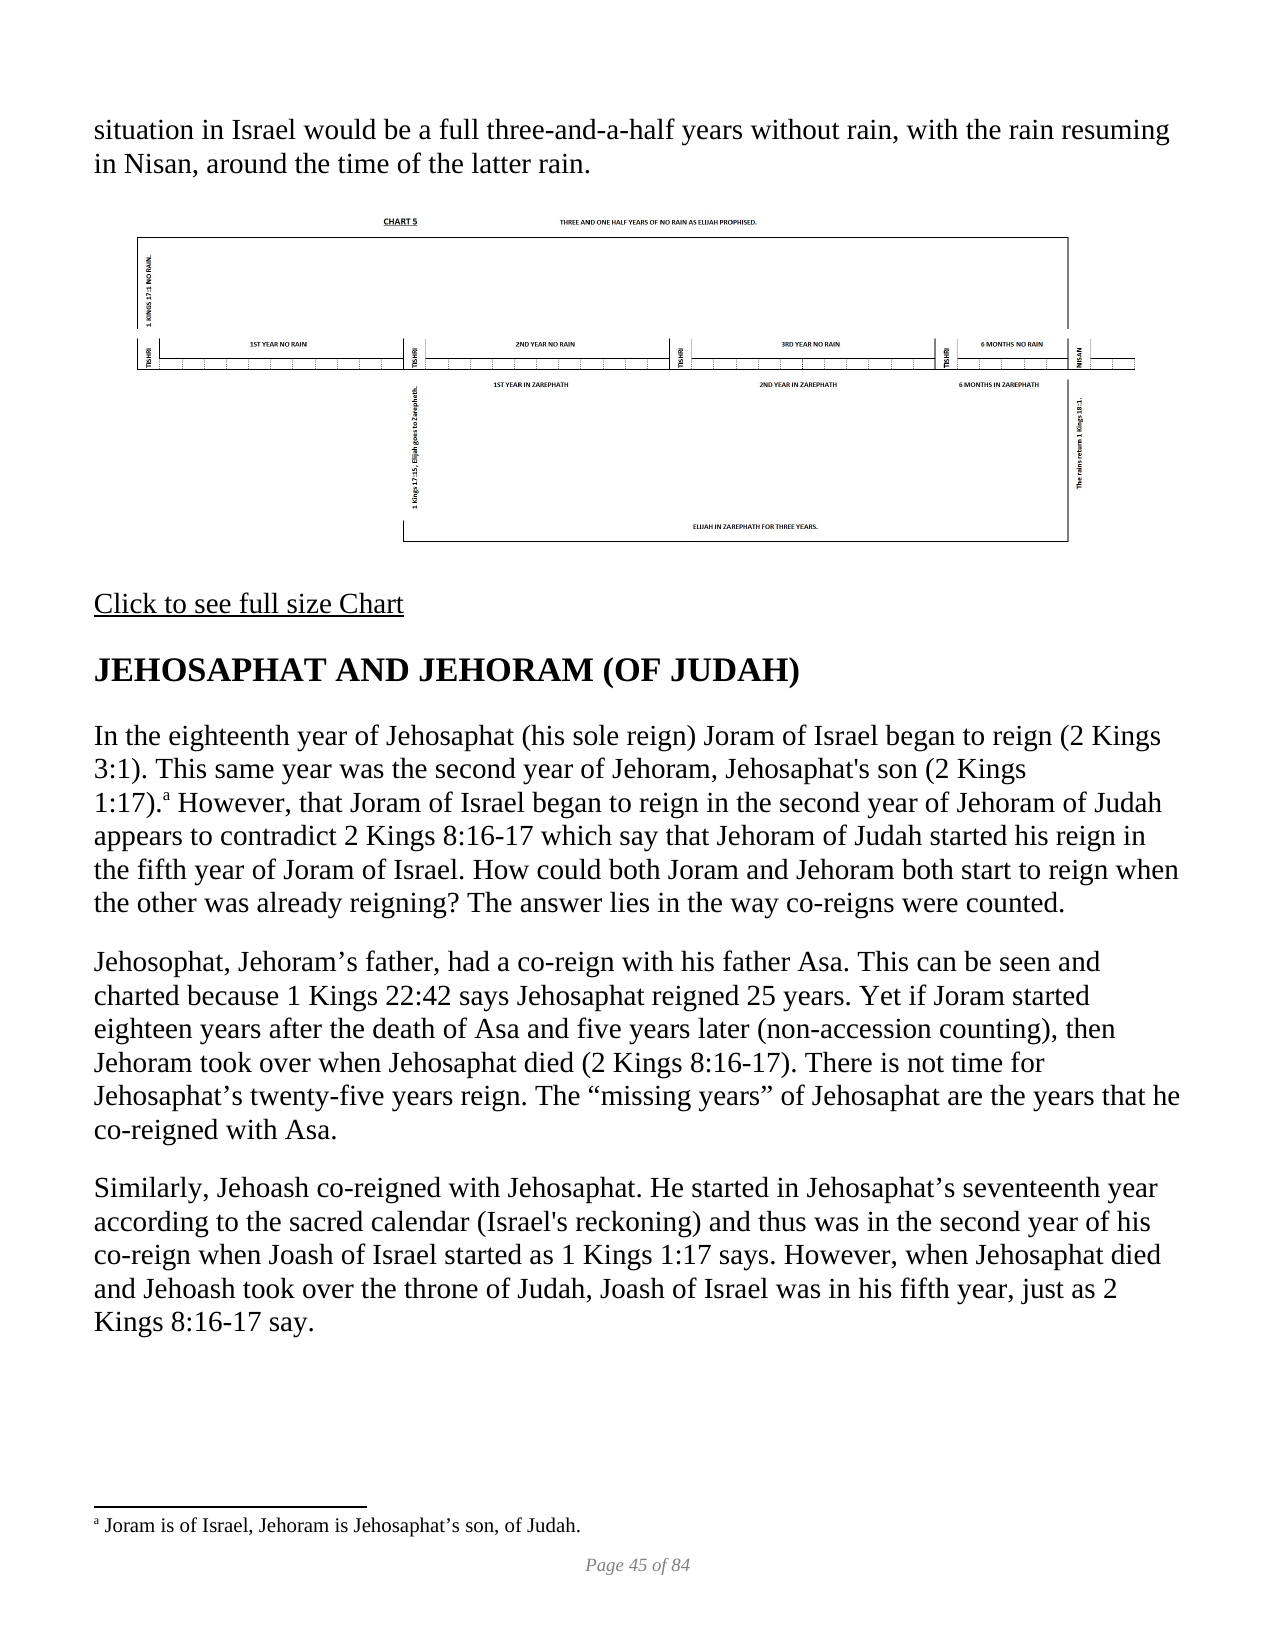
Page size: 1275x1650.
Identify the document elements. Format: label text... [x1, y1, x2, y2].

text JEHOSAPHAT AND JEHORAM (OF JUDAH) [94, 649, 1181, 688]
text Click to see full size Chart [94, 586, 1181, 620]
text In the eighteenth year of Jehosaphat (his sole reign) Joram of Israel began to reign (2 Kings 3:1). This same year was the second year of Jehoram, Jehosaphat's son (2 Kings 1:17). However, that Joram of Israel began to reign in the second year of Jehoram of Judah appears to contradict 2 Kings 8:16-17 which say that Jehoram of Judah started his reign in the fifth year of Joram of Israel. How could both Joram and Jehoram both start to reign when the other was already reigning? The answer lies in the way co-reigns were counted. [94, 718, 1181, 919]
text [94, 112, 1181, 179]
text Similarly, Jehoash co-reigned with Jehosaphat. He started in Jehosaphat’s seventeenth year according to the sacred calendar (Israel's reckoning) and thus was in the second year of his co-reign when Joash of Israel started as 1 Kings 1:17 says. However, when Jehosaphat died and Jehoash took over the throne of Judah, Joash of Israel was in his fifth year, just as 2 Kings 8:16-17 say. [94, 1170, 1181, 1338]
picture [93, 204, 1157, 562]
text Jehosophat, Jehoram’s father, had a co-reign with his father Asa. This can be seen and charted because 1 Kings 22:42 says Jehosaphat reigned 25 years. Yet if Joram started eighteen years after the death of Asa and five years later (non-accession counting), then Jehoram took over when Jehosaphat died (2 Kings 8:16-17). There is not time for Jehosaphat’s twenty-five years reign. The “missing years” of Jehosaphat are the years that he co-reigned with Asa. [94, 944, 1181, 1145]
